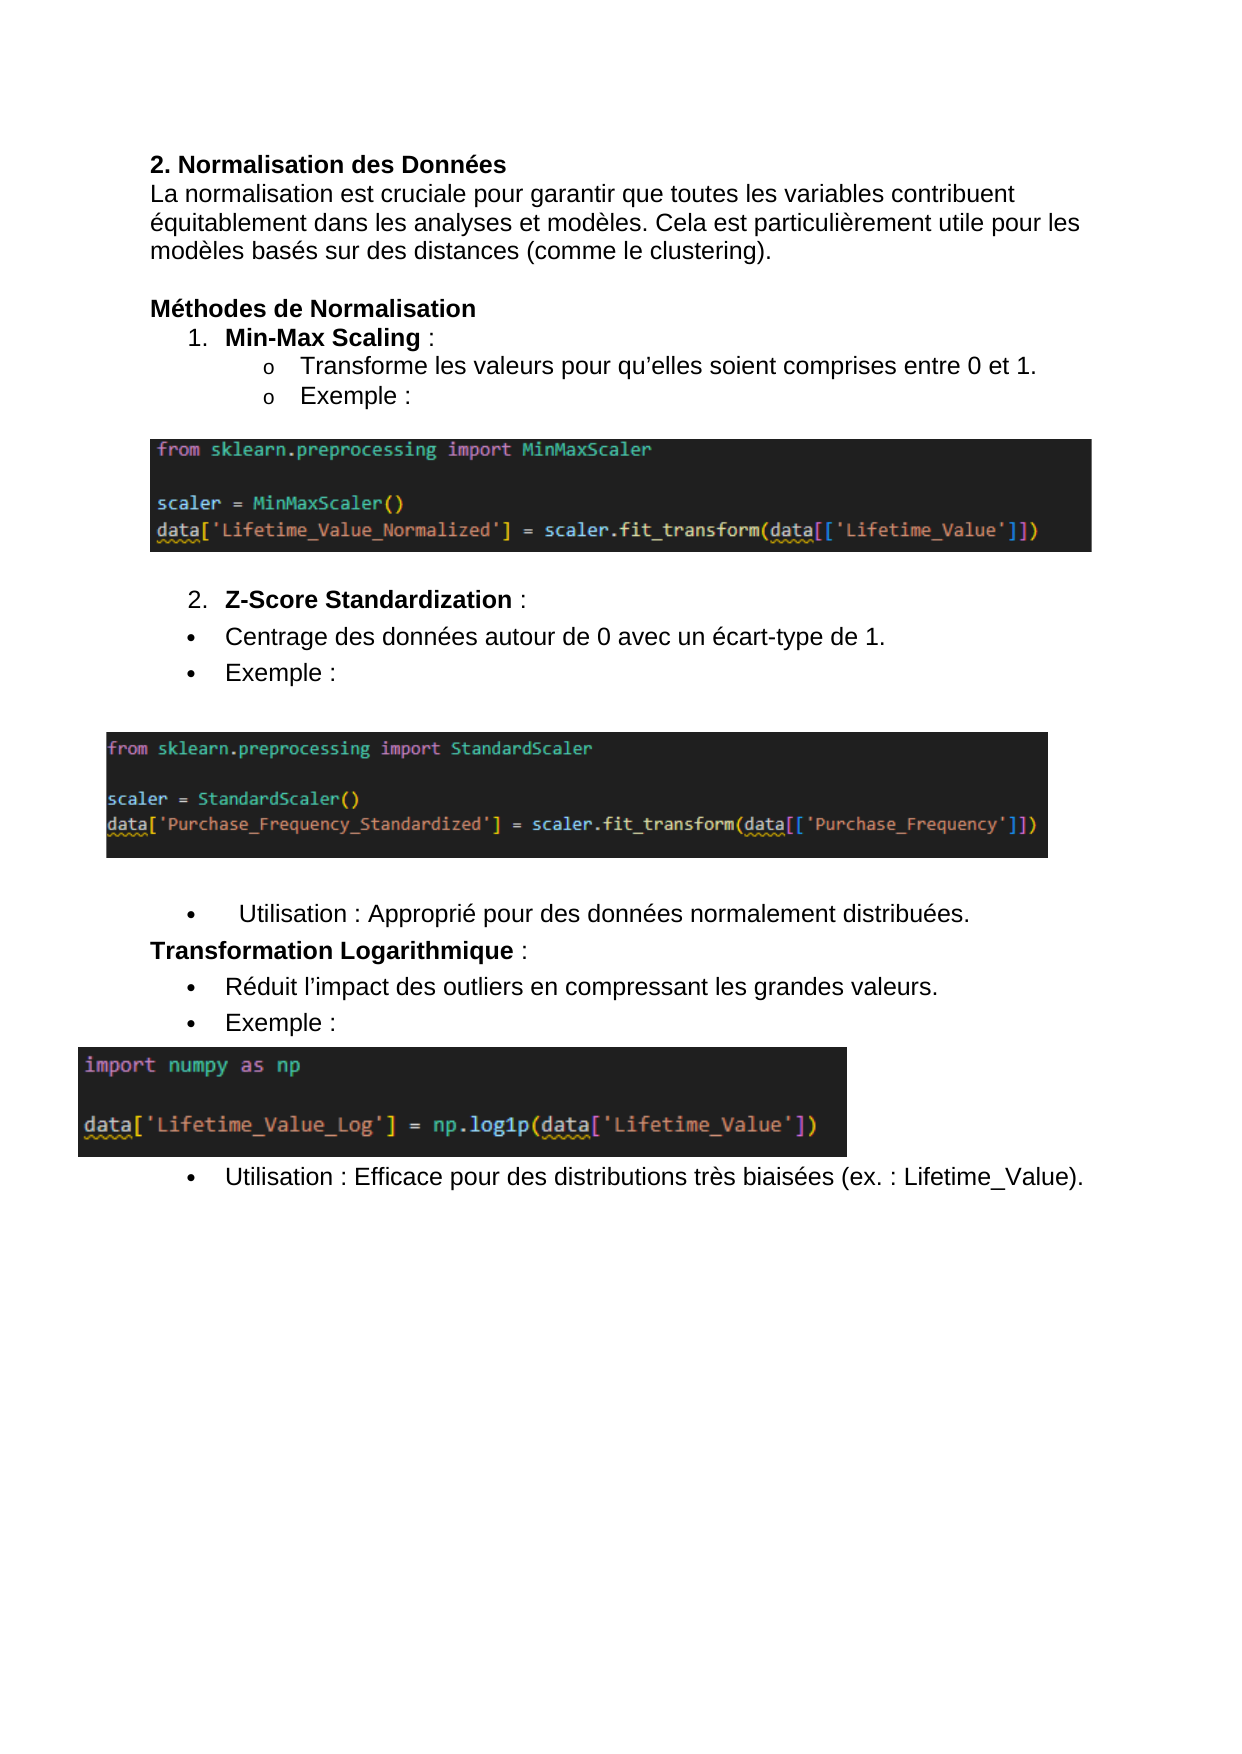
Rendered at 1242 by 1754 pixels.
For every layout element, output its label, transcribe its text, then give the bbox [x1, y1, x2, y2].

list Exemple : [262, 381, 1092, 411]
text Méthodes de Normalisation [150, 294, 1092, 322]
list Utilisation : Approprié pour des données normalement distribuées. [187, 894, 1092, 930]
picture [106, 732, 1048, 858]
text 2. Normalisation des Données [150, 150, 1092, 179]
picture [150, 439, 1092, 552]
picture [78, 1047, 847, 1157]
list Z-Score Standardization : [187, 580, 1092, 616]
text Transformation Logarithmique : [150, 930, 1092, 966]
list Réduit l’impact des outliers en compressant les grandes valeurs. [187, 966, 1092, 1003]
text La normalisation est cruciale pour garantir que toutes les variables contribuent équitablement dans les analyses et modèles. Cela est particulièrement utile pour les modèles basés sur des distances (comme le clustering). [150, 179, 1092, 265]
list Centrage des données autour de 0 avec un écart-type de 1. [187, 616, 1092, 653]
list Min-Max Scaling : [187, 322, 1092, 351]
list Exemple : [187, 1003, 1092, 1039]
list Exemple : [187, 653, 1092, 689]
list Transforme les valeurs pour qu’elles soient comprises entre 0 et 1. [262, 351, 1092, 381]
